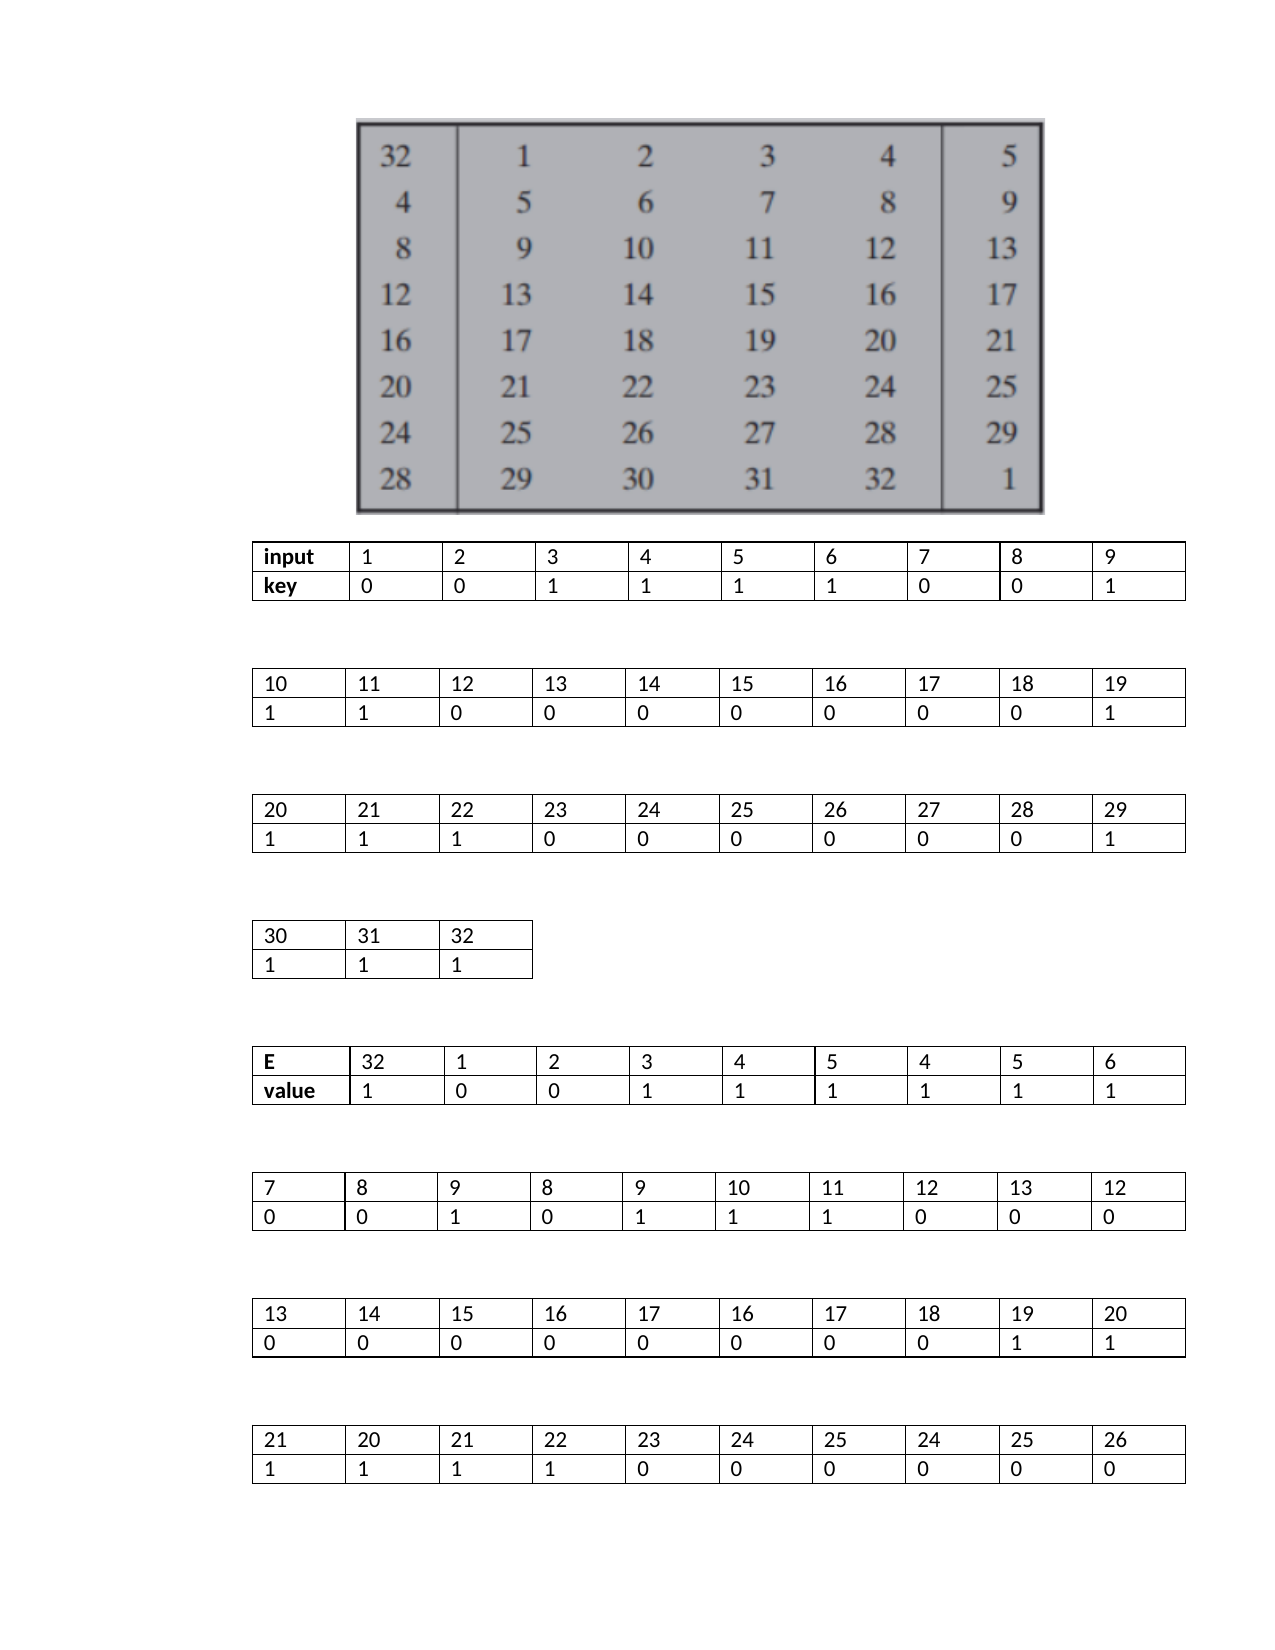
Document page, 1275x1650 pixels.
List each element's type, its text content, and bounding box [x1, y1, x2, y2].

table_header 14 [626, 669, 719, 697]
table_header 4 [723, 1047, 814, 1075]
table_header 9 [438, 1173, 530, 1201]
table_header 7 [908, 543, 999, 571]
table_cell 0 [720, 1455, 812, 1483]
table_header 25 [1000, 1426, 1092, 1453]
table_header 24 [906, 1426, 999, 1453]
table_cell 0 [626, 824, 719, 852]
table_header 14 [346, 1299, 439, 1327]
table_header 22 [533, 1426, 625, 1453]
table_cell 0 [1000, 1455, 1092, 1483]
table_header 12 [904, 1173, 997, 1201]
table_cell 0 [626, 1455, 719, 1483]
table_cell 0 [346, 1329, 439, 1356]
table_header 1 [445, 1047, 536, 1075]
table_header 8 [1001, 543, 1092, 571]
table_header 5 [816, 1047, 907, 1075]
table_header 23 [626, 1426, 719, 1453]
table_cell 1 [253, 698, 345, 726]
table_header 30 [253, 921, 345, 949]
table_cell 1 [1000, 1329, 1092, 1356]
table_cell 0 [906, 1455, 999, 1483]
table_cell 0 [253, 1202, 344, 1230]
table_cell 0 [537, 1076, 629, 1104]
table_cell 1 [438, 1202, 530, 1230]
table_cell 0 [350, 572, 442, 599]
table_header 17 [906, 669, 999, 697]
table_header 15 [440, 1299, 532, 1327]
table_cell 0 [813, 1329, 905, 1356]
table_cell 1 [1093, 572, 1185, 599]
table_cell 1 [440, 1455, 532, 1483]
table_header 5 [1001, 1047, 1093, 1075]
table_header 15 [720, 669, 812, 697]
table_header input [253, 543, 349, 571]
table_cell 0 [720, 1329, 812, 1356]
table_header 7 [253, 1173, 344, 1201]
table_cell 0 [813, 698, 905, 726]
table_header 17 [626, 1299, 719, 1327]
table_cell 0 [533, 1329, 625, 1356]
table_cell 0 [626, 698, 719, 726]
table_cell 0 [1093, 1455, 1185, 1483]
table_header 19 [1000, 1299, 1092, 1327]
table_header 2 [537, 1047, 629, 1075]
table_header 6 [1094, 1047, 1185, 1075]
table_cell 1 [346, 824, 439, 852]
table_header 2 [443, 543, 535, 571]
table_header 25 [813, 1426, 905, 1453]
table_cell 0 [906, 824, 999, 852]
table_cell 0 [1001, 572, 1092, 599]
table_header 18 [1000, 669, 1092, 697]
table_cell 0 [904, 1202, 997, 1230]
table_cell 1 [351, 1076, 444, 1104]
table_cell 0 [533, 824, 625, 852]
table_cell 0 [1000, 824, 1092, 852]
table_header 19 [1093, 669, 1185, 697]
table_header 4 [629, 543, 721, 571]
table_header 12 [440, 669, 532, 697]
table_cell 1 [440, 824, 532, 852]
table_header 20 [1093, 1299, 1185, 1327]
table_header 16 [533, 1299, 625, 1327]
table_header 16 [720, 1299, 812, 1327]
table_cell 0 [445, 1076, 536, 1104]
table_cell 0 [906, 1329, 999, 1356]
table_cell 0 [1000, 698, 1092, 726]
table_cell 1 [253, 950, 345, 978]
table_cell 0 [440, 1329, 532, 1356]
table_cell 0 [253, 1329, 345, 1356]
table_header 20 [346, 1426, 439, 1453]
table_header 21 [440, 1426, 532, 1453]
table_header 13 [998, 1173, 1091, 1201]
table_header 28 [1000, 795, 1092, 823]
table_cell 1 [1093, 698, 1185, 726]
table_cell 1 [815, 572, 907, 599]
table_header 16 [813, 669, 905, 697]
table_header 4 [908, 1047, 1000, 1075]
table_cell 1 [716, 1202, 809, 1230]
table_cell 1 [623, 1202, 715, 1230]
table_cell 1 [253, 1455, 345, 1483]
table_header 17 [813, 1299, 905, 1327]
table_header 22 [440, 795, 532, 823]
table_header 13 [533, 669, 625, 697]
table_header 8 [346, 1173, 437, 1201]
table_cell 1 [723, 1076, 814, 1104]
table_header 3 [630, 1047, 722, 1075]
table_cell 1 [630, 1076, 722, 1104]
table_cell 1 [1093, 1329, 1185, 1356]
table_header 27 [906, 795, 999, 823]
table_cell 1 [1001, 1076, 1093, 1104]
table_header 5 [722, 543, 814, 571]
table_header 20 [253, 795, 345, 823]
table_header 25 [720, 795, 812, 823]
table_cell 1 [346, 698, 439, 726]
table_header 29 [1093, 795, 1185, 823]
table_header 23 [533, 795, 625, 823]
table_cell 1 [536, 572, 628, 599]
table_header 12 [1092, 1173, 1185, 1201]
table_header 32 [351, 1047, 444, 1075]
table_header 21 [253, 1426, 345, 1453]
table_header 8 [531, 1173, 622, 1201]
picture [355, 118, 1046, 515]
table_header 21 [346, 795, 439, 823]
table_cell 0 [813, 824, 905, 852]
table_header 24 [626, 795, 719, 823]
table_cell value [253, 1076, 349, 1104]
table_cell 1 [440, 950, 532, 978]
table_cell 1 [533, 1455, 625, 1483]
table_cell 0 [626, 1329, 719, 1356]
table_header 9 [1093, 543, 1185, 571]
table_cell 0 [906, 698, 999, 726]
table_header 1 [350, 543, 442, 571]
table_cell 1 [810, 1202, 903, 1230]
table_header 26 [813, 795, 905, 823]
table_header 13 [253, 1299, 345, 1327]
table_cell 0 [813, 1455, 905, 1483]
table_header 9 [623, 1173, 715, 1201]
table_header 26 [1093, 1426, 1185, 1453]
table_header 32 [440, 921, 532, 949]
table_cell 1 [1093, 824, 1185, 852]
table_cell 0 [998, 1202, 1091, 1230]
table_cell 1 [346, 1455, 439, 1483]
table_cell 0 [531, 1202, 622, 1230]
table_cell key [253, 572, 349, 599]
table_cell 0 [908, 572, 999, 599]
table_cell 0 [720, 698, 812, 726]
table_header 18 [906, 1299, 999, 1327]
table_header E [253, 1047, 349, 1075]
table_cell 1 [722, 572, 814, 599]
table_cell 0 [533, 698, 625, 726]
table_cell 1 [908, 1076, 1000, 1104]
table_cell 0 [443, 572, 535, 599]
table_cell 1 [346, 950, 439, 978]
table_header 3 [536, 543, 628, 571]
table_cell 1 [629, 572, 721, 599]
table_cell 1 [1094, 1076, 1185, 1104]
table_cell 0 [346, 1202, 437, 1230]
table_header 11 [346, 669, 439, 697]
table_cell 0 [1092, 1202, 1185, 1230]
table_header 10 [716, 1173, 809, 1201]
table_header 31 [346, 921, 439, 949]
table_cell 0 [440, 698, 532, 726]
table_cell 0 [720, 824, 812, 852]
table_cell 1 [816, 1076, 907, 1104]
table_cell 1 [253, 824, 345, 852]
table_header 10 [253, 669, 345, 697]
table_header 24 [720, 1426, 812, 1453]
table_header 11 [810, 1173, 903, 1201]
table_header 6 [815, 543, 907, 571]
